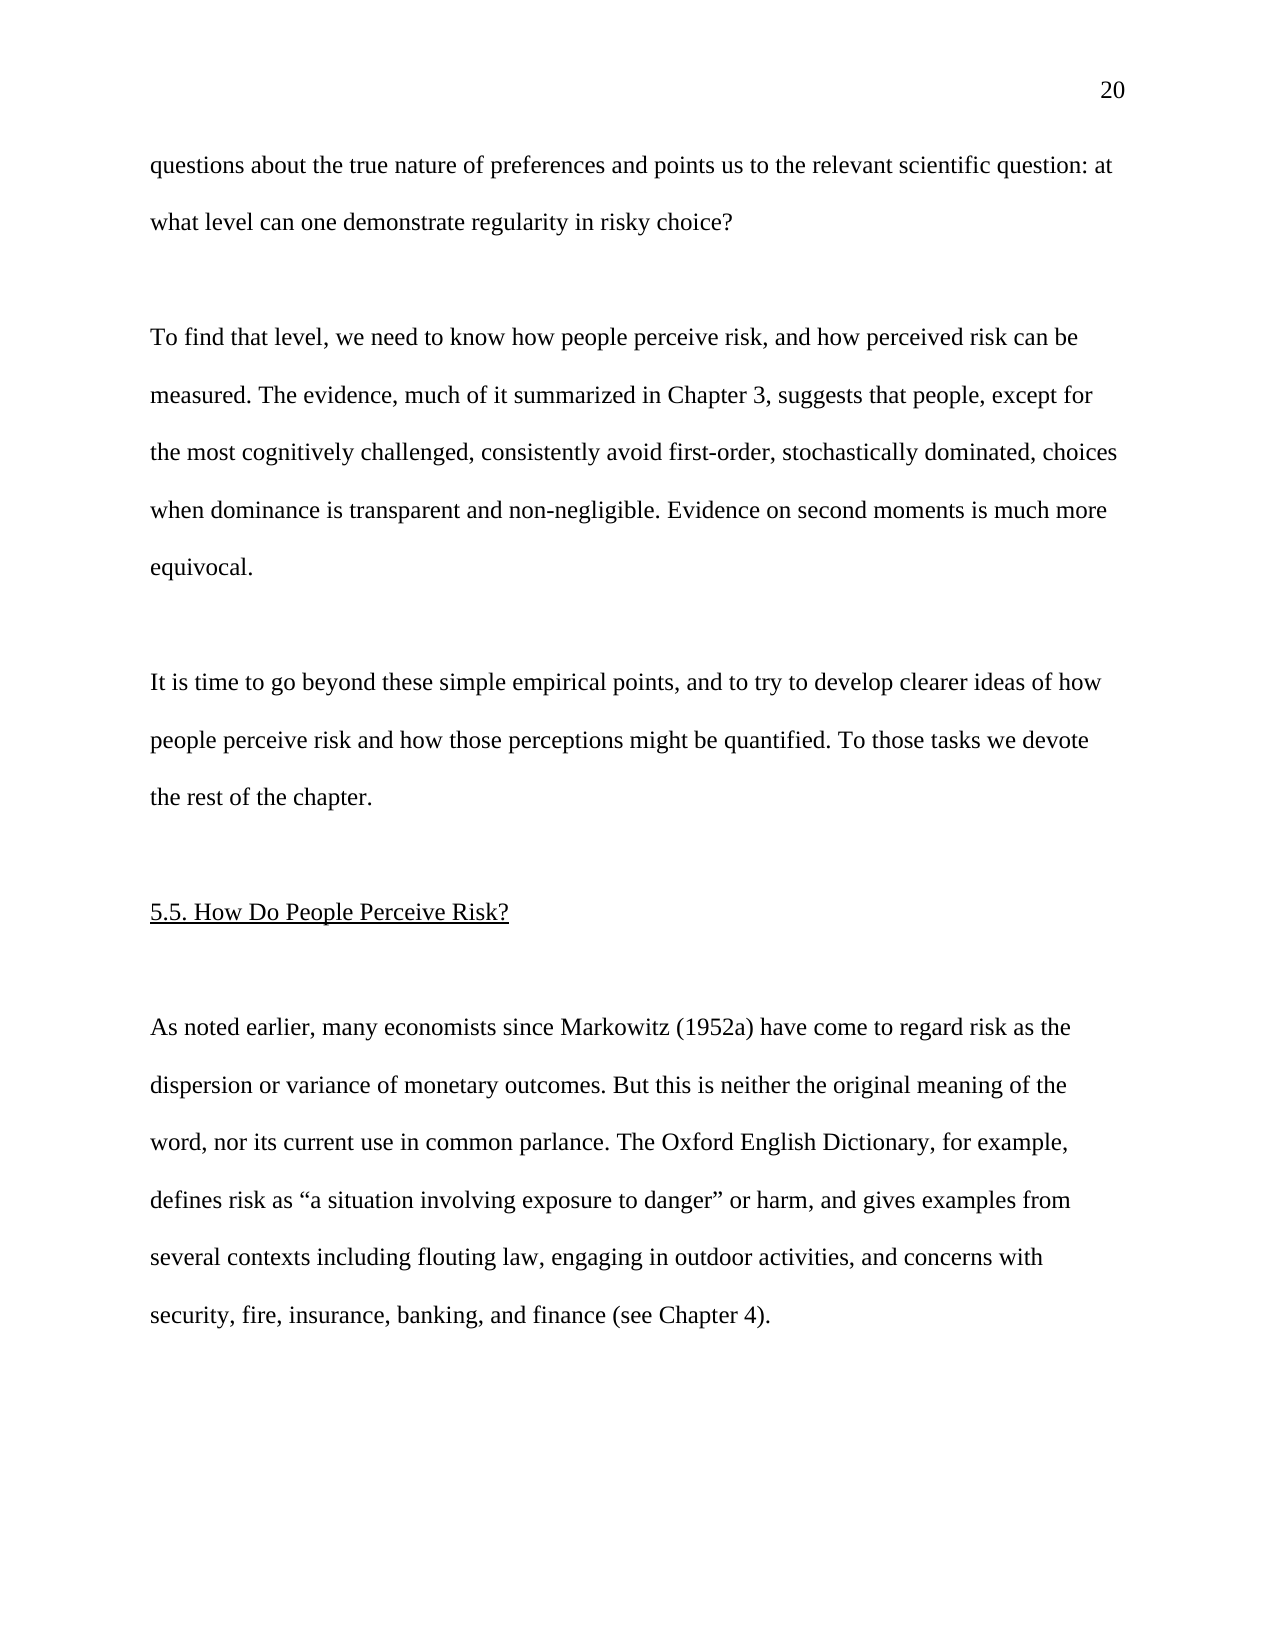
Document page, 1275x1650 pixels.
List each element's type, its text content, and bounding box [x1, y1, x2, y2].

text As noted earlier, many economists since Markowitz (1952a) have come to regard risk as the dispersion or variance of monetary outcomes. But this is neither the original meaning of the word, nor its current use in common parlance. The Oxford English Dictionary, for example, defines risk as “a situation involving exposure to danger” or harm, and gives examples from several contexts including flouting law, engaging in outdoor activities, and concerns with security, fire, insurance, banking, and finance (see Chapter 4). [150, 1012, 1125, 1329]
text To find that level, we need to know how people perceive risk, and how perceived risk can be measured. The evidence, much of it summarized in Chapter 3, suggests that people, except for the most cognitively challenged, consistently avoid first-order, stochastically dominated, choices when dominance is transparent and non-negligible. Evidence on second moments is much more equivocal. [150, 322, 1125, 581]
text 5.5. How Do People Perceive Risk? [150, 897, 1125, 926]
text It is time to go beyond these simple empirical points, and to try to develop clearer ideas of how people perceive risk and how those perceptions might be quantified. To those tasks we devote the rest of the chapter. [150, 667, 1125, 811]
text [150, 150, 1125, 236]
